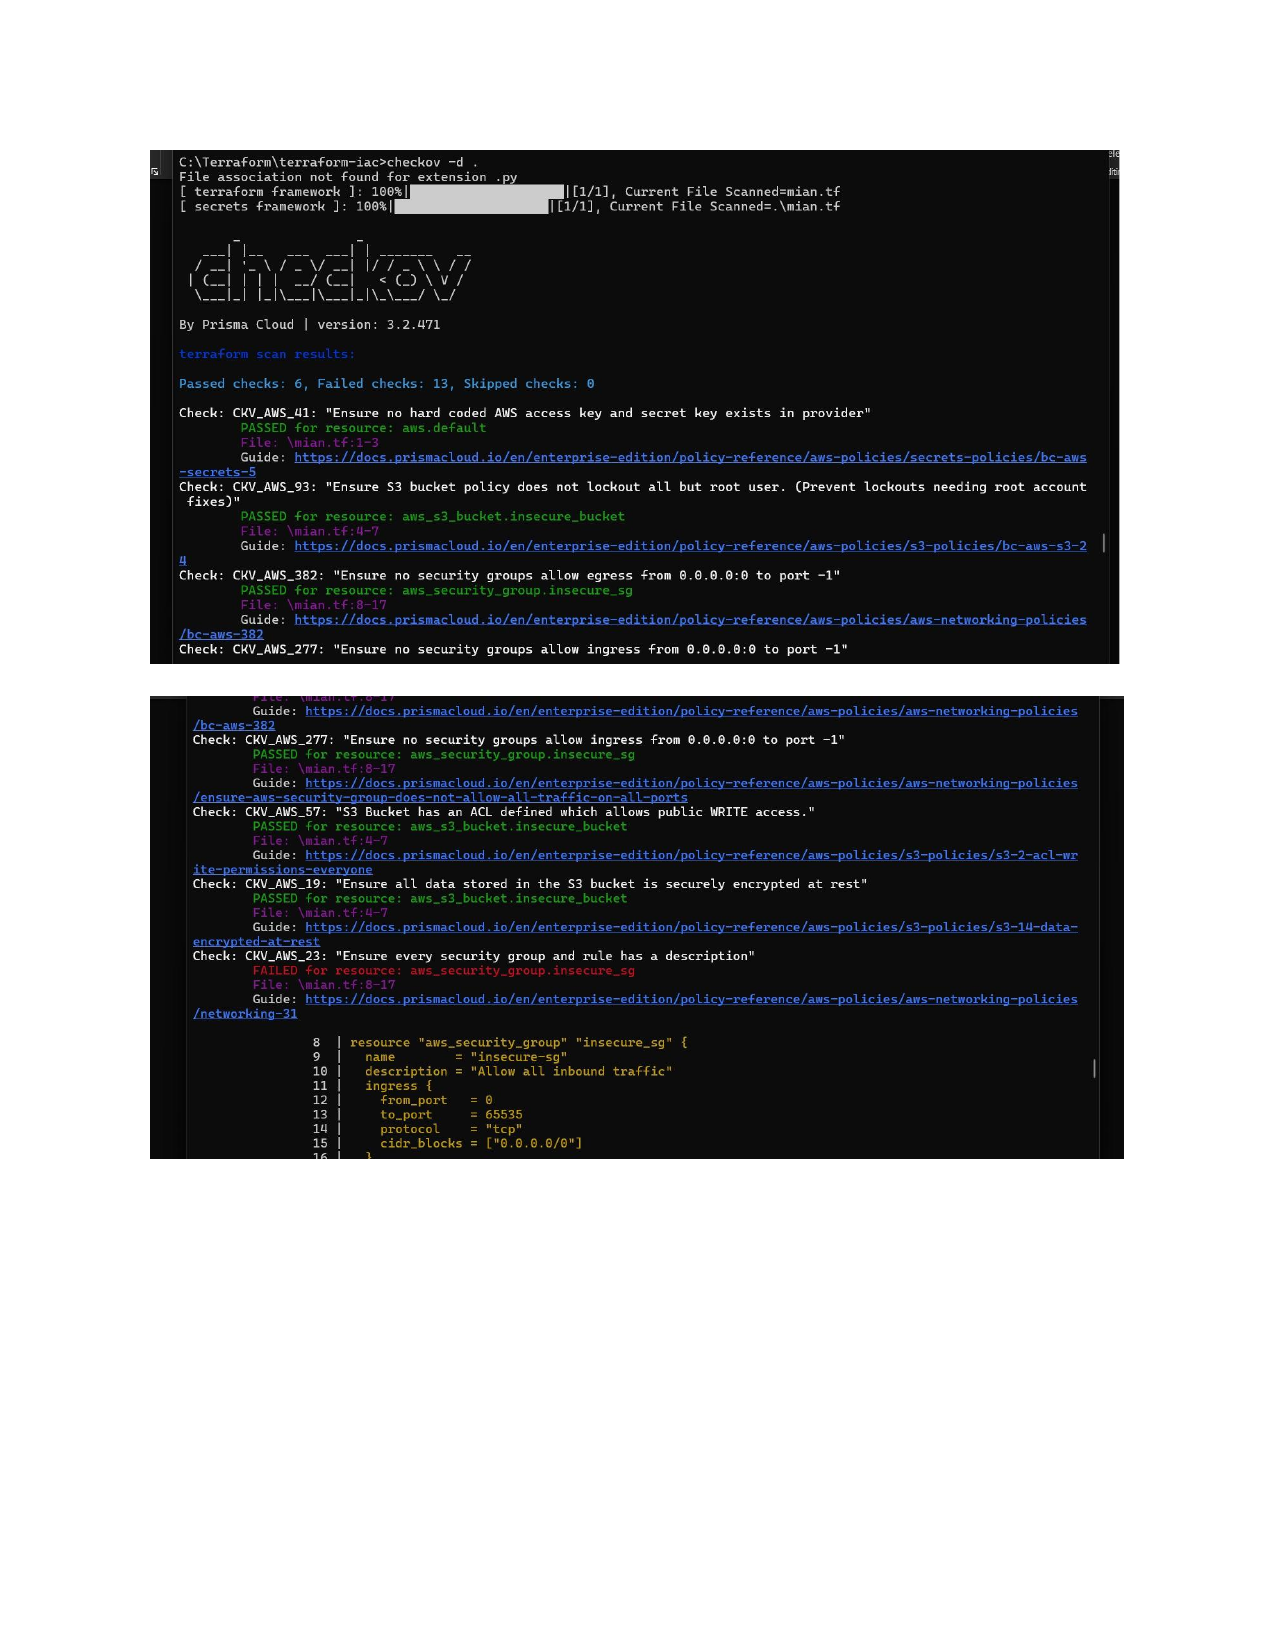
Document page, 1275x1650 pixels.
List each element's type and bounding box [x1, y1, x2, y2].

picture [150, 150, 1120, 664]
picture [150, 696, 1124, 1159]
